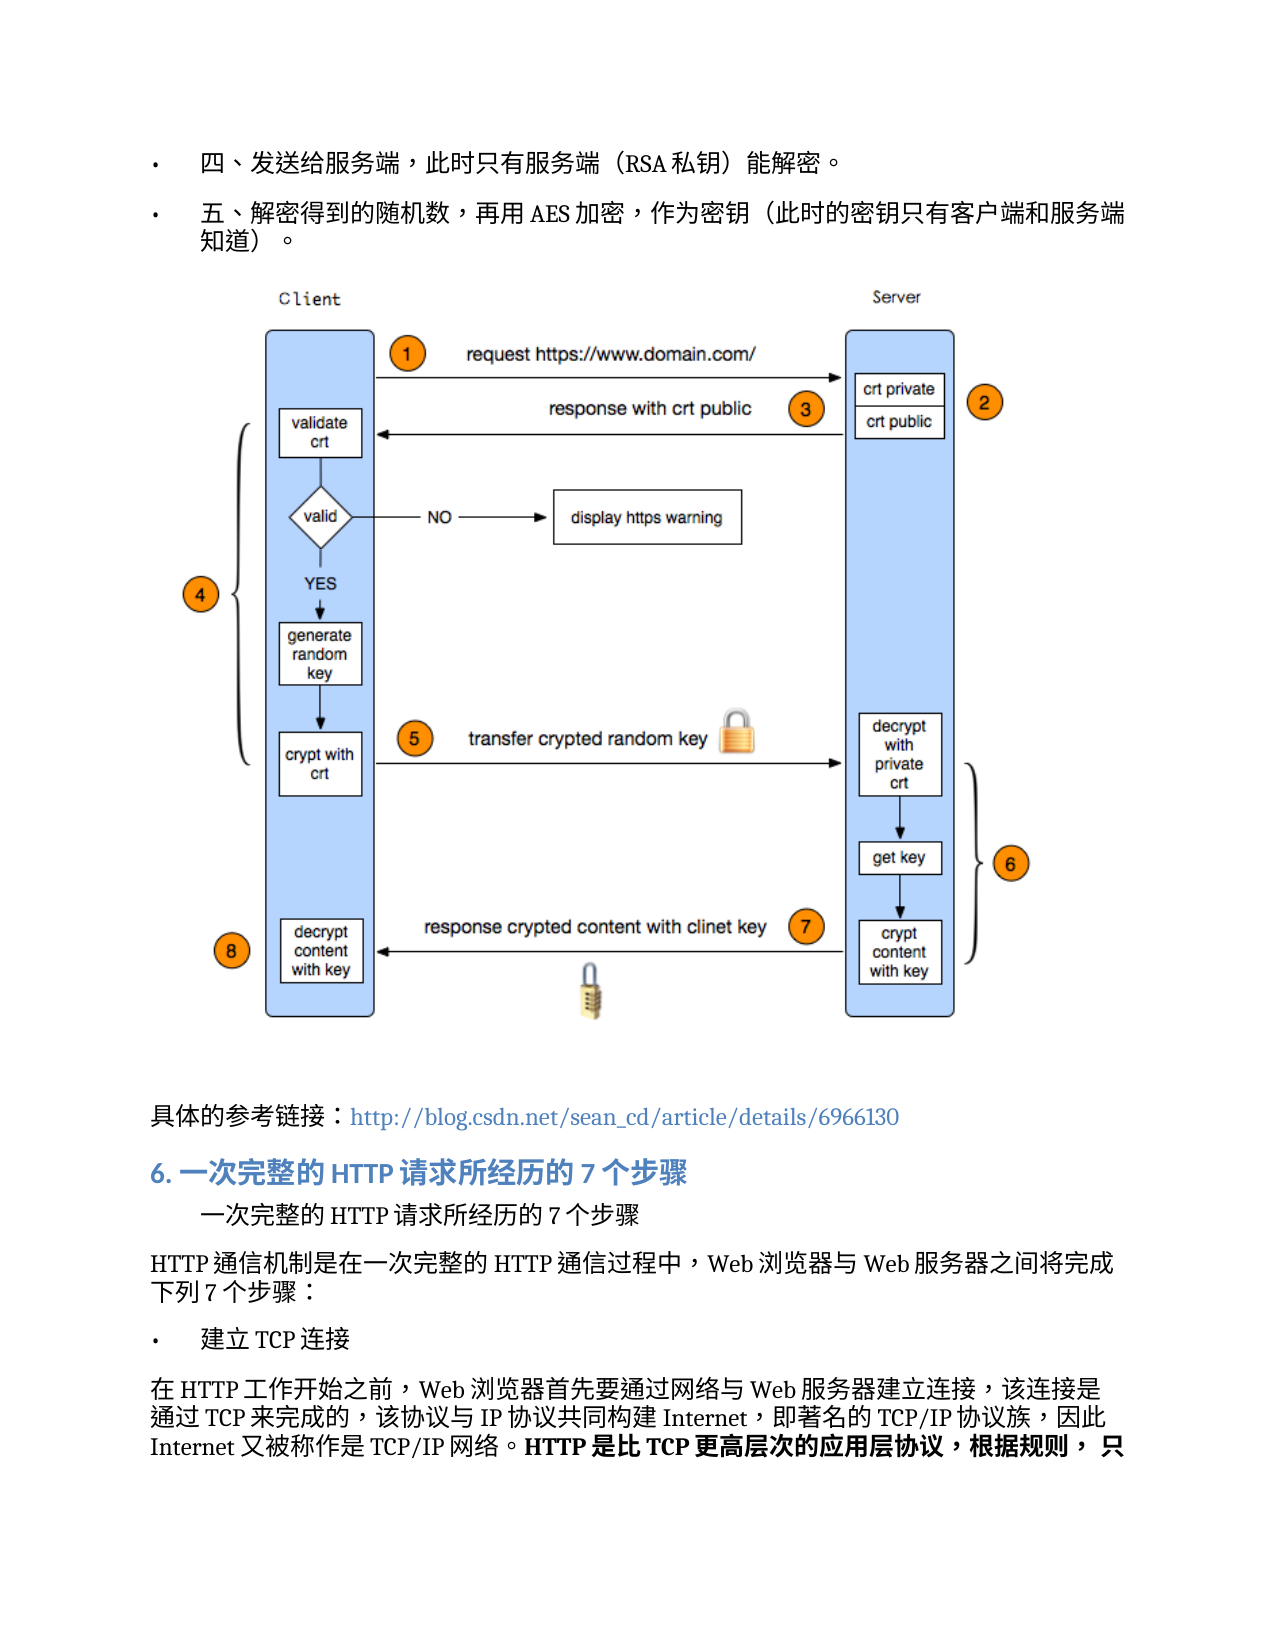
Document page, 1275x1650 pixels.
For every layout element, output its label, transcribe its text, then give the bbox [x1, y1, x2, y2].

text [150, 1376, 1125, 1462]
picture [168, 277, 1044, 1035]
text HTTP通信机制是在一次完整的HTTP通信过程中，Web浏览器与Web服务器之间将完成下列7个步骤： [150, 1250, 1125, 1307]
subtitle 6. 一次完整的HTTP请求所经历的7个步骤 [150, 1152, 1125, 1192]
list 四、发送给服务端，此时只有服务端（RSA私钥）能解密。 [150, 150, 1125, 179]
text 一次完整的HTTP请求所经历的7个步骤 [200, 1202, 1075, 1231]
list 建立TCP连接 [150, 1326, 1125, 1355]
list 五、解密得到的随机数，再用AES加密，作为密钥（此时的密钥只有客户端和服务端知道）。 [150, 199, 1125, 257]
text 具体的参考链接：http://blog.csdn.net/sean_cd/article/details/6966130 [150, 1102, 1125, 1131]
